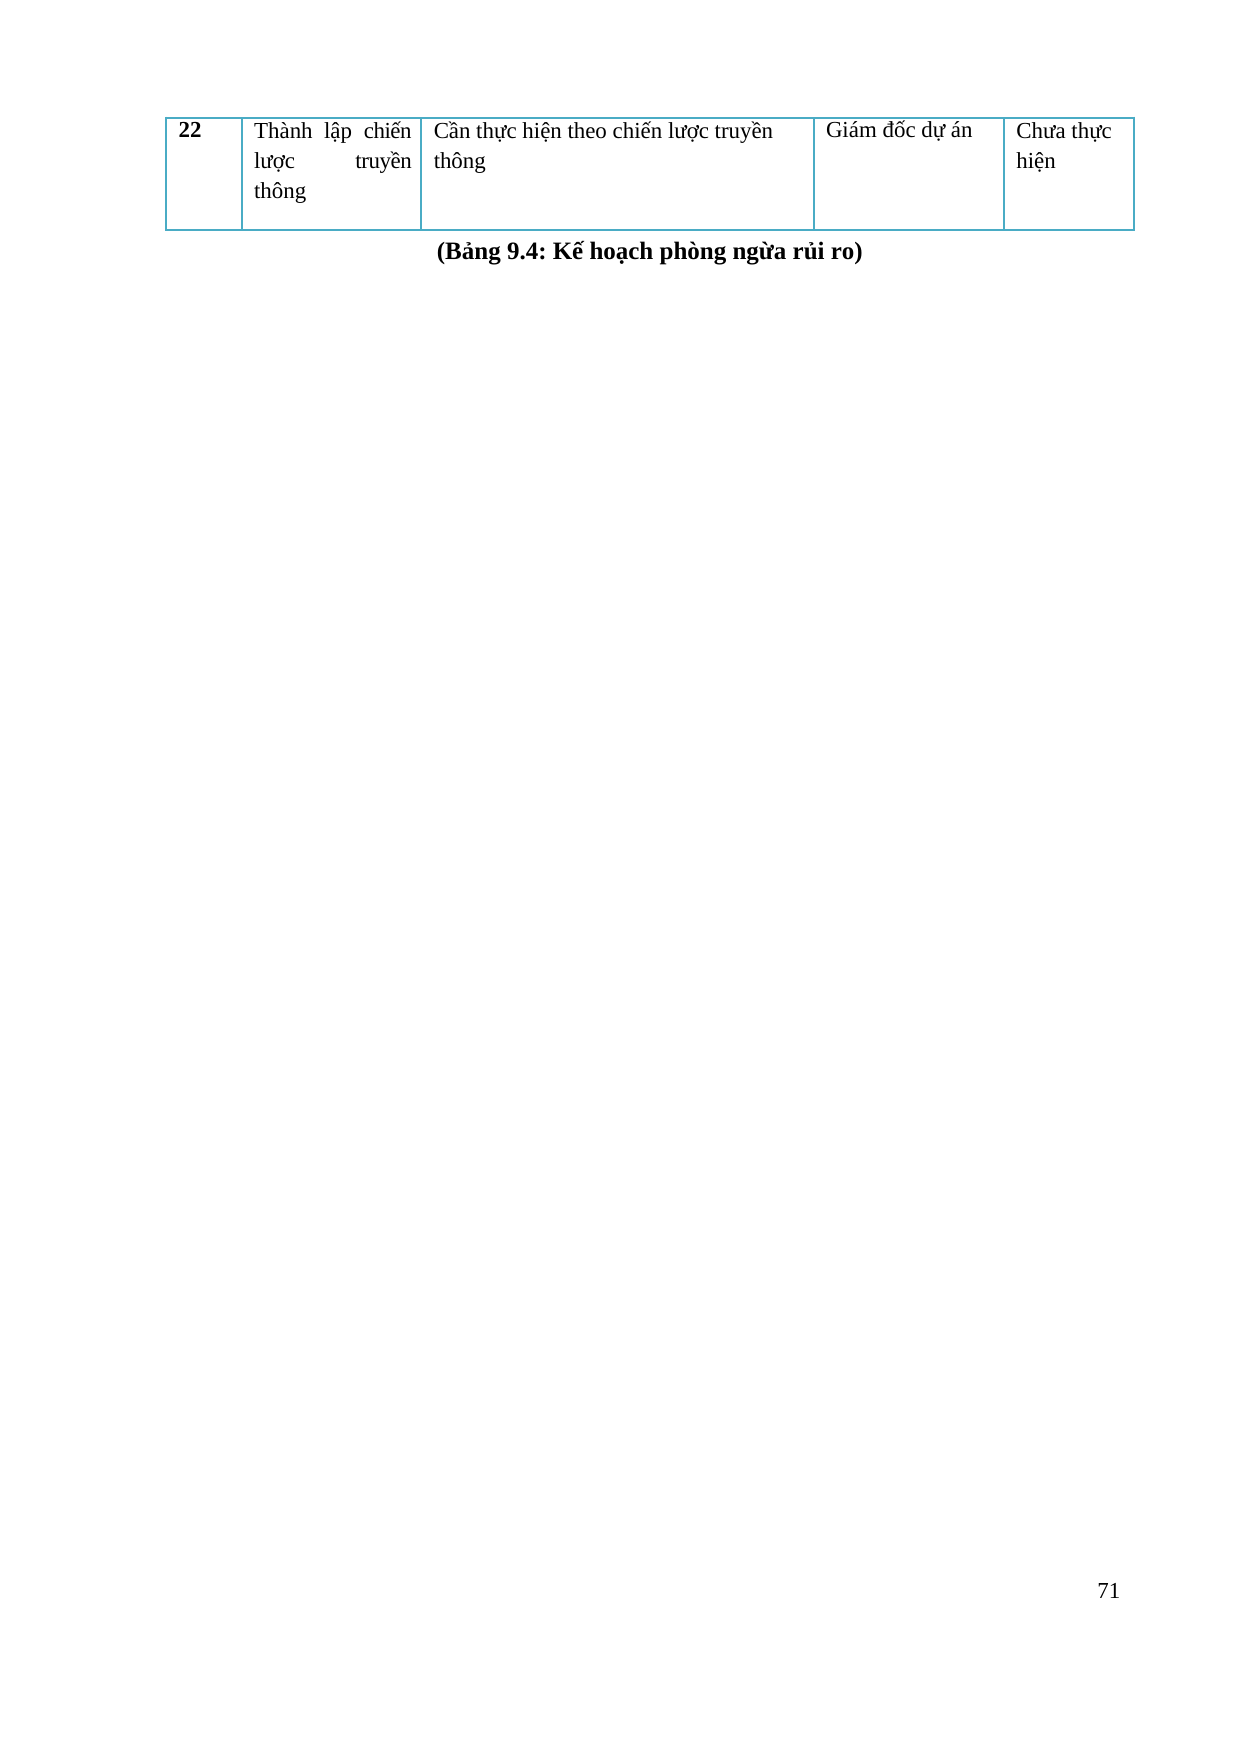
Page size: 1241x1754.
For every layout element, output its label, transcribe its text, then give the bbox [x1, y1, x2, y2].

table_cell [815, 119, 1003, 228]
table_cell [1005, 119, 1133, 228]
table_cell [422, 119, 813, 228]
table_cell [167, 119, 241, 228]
text (Bảng 9.4: Kế hoạch phòng ngừa rủi ro) [153, 236, 1146, 264]
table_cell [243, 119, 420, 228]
